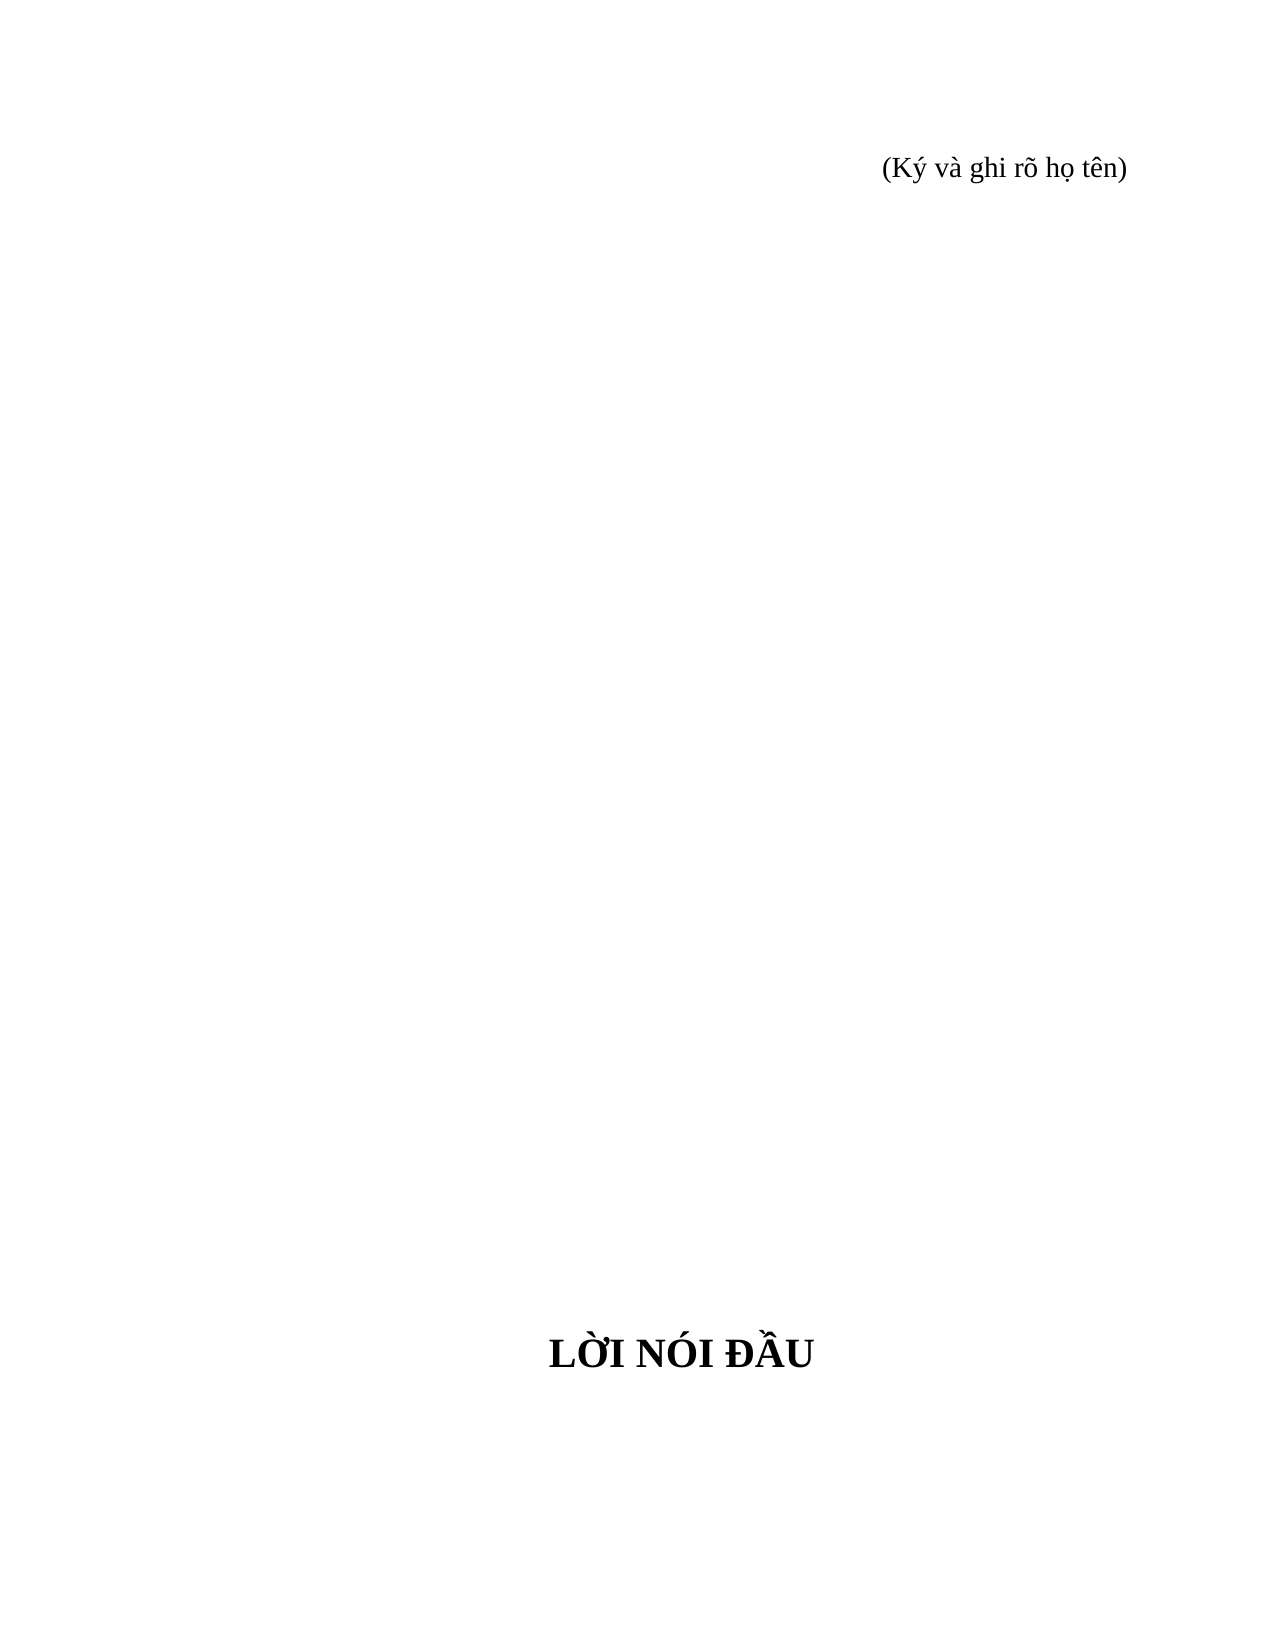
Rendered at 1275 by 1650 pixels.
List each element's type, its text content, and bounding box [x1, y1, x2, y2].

subtitle LỜI NÓI ĐẦU [207, 1328, 1157, 1376]
text (Ký và ghi rõ họ tên) [807, 150, 1157, 183]
